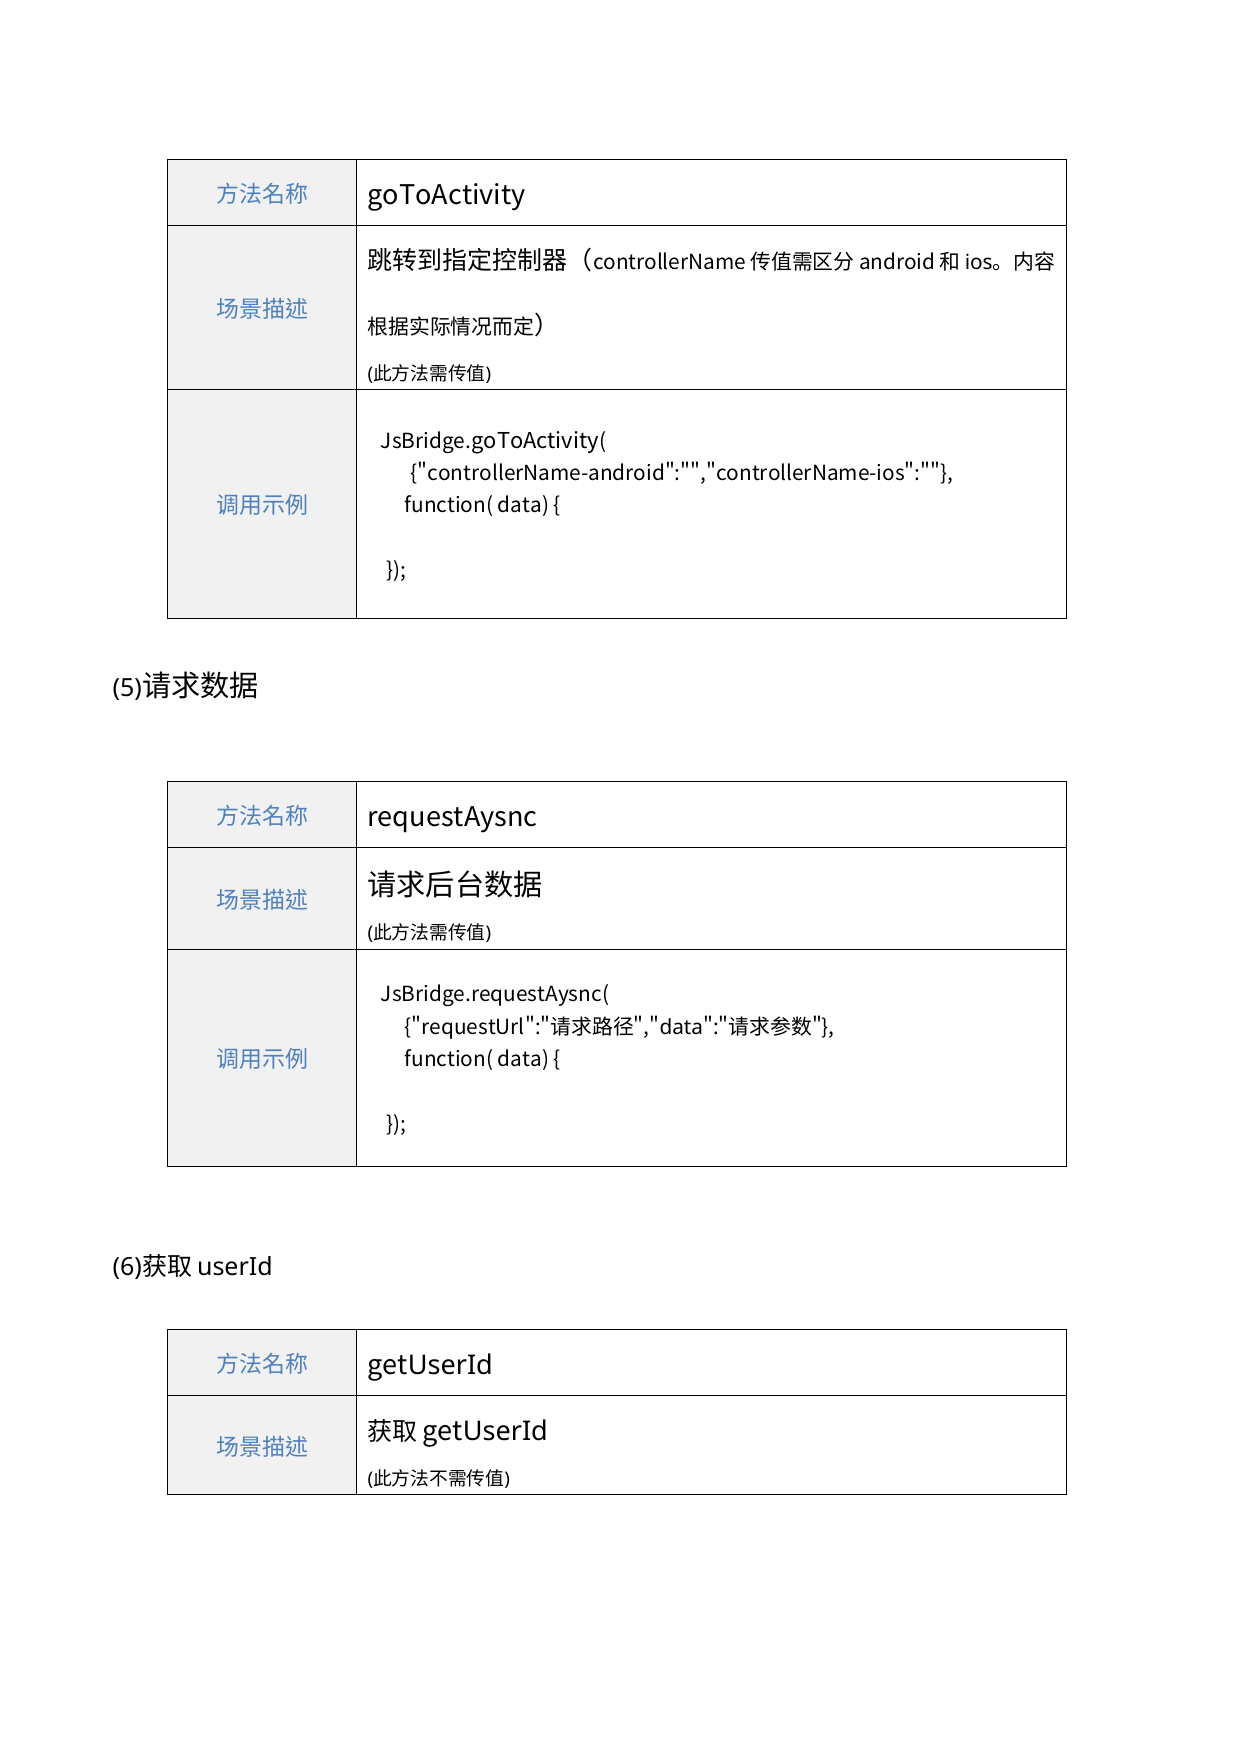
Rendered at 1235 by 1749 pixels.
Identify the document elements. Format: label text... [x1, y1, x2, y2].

table_header goToActivity [357, 160, 1066, 225]
table_header requestAysnc [357, 782, 1066, 847]
table_cell 场景描述 [168, 848, 356, 949]
table_cell JsBridge.goToActivity( {"controllerName-android":"","controllerName-ios":""}, function( data) { }); [357, 390, 1066, 618]
table_cell 请求后台数据 (此方法需传值) [357, 848, 1066, 949]
table_cell 调用示例 [168, 950, 356, 1166]
list 获取userId [112, 1232, 1122, 1297]
table_header getUserId [357, 1330, 1066, 1395]
table_header 方法名称 [168, 1330, 356, 1395]
table_cell 跳转到指定控制器（controllerName传值需区分android和ios。内容根据实际情况而定） (此方法需传值) [357, 226, 1066, 389]
table_cell 调用示例 [168, 390, 356, 618]
table_header 方法名称 [168, 782, 356, 847]
table_header 方法名称 [168, 160, 356, 225]
list 请求数据 [112, 651, 1122, 716]
table_cell 场景描述 [168, 226, 356, 389]
table_cell 获取getUserId (此方法不需传值) [357, 1396, 1066, 1494]
table_cell JsBridge.requestAysnc( {"requestUrl":"请求路径","data":"请求参数"}, function( data) { }); [357, 950, 1066, 1166]
table_cell 场景描述 [168, 1396, 356, 1494]
